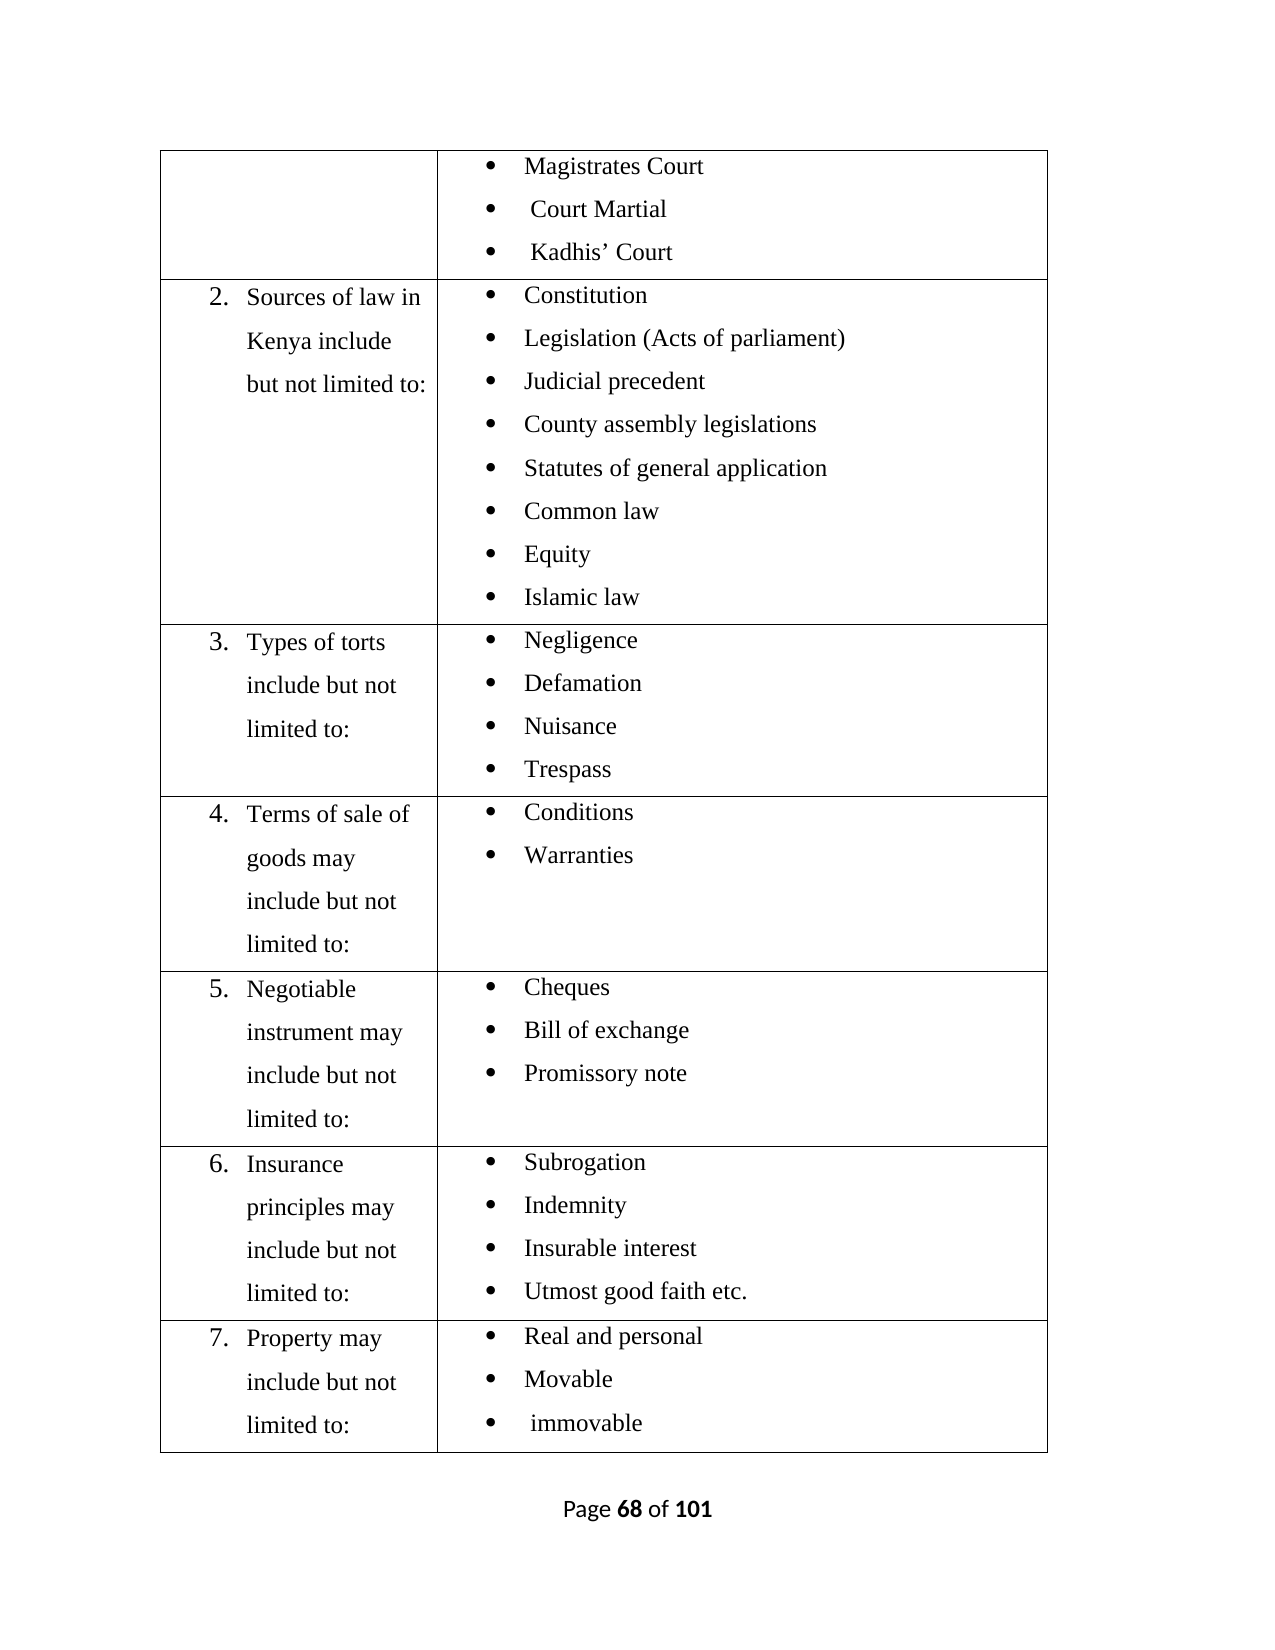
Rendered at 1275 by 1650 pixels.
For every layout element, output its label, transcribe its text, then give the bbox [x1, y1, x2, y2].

table_cell Cheques Bill of exchange Promissory note [438, 972, 1047, 1146]
table_cell Insurance principles may include but not limited to: [161, 1147, 437, 1320]
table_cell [438, 151, 1047, 279]
table_cell Negligence Defamation Nuisance Trespass [438, 625, 1047, 796]
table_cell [161, 1321, 437, 1452]
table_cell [438, 1321, 1047, 1452]
table_cell Subrogation Indemnity Insurable interest Utmost good faith etc. [438, 1147, 1047, 1320]
table_cell Conditions Warranties [438, 797, 1047, 971]
table_cell Terms of sale of goods may include but not limited to: [161, 797, 437, 971]
table_cell Sources of law in Kenya include but not limited to: [161, 280, 437, 624]
table_cell Types of torts include but not limited to: [161, 625, 437, 796]
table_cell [161, 151, 437, 279]
table_cell Negotiable instrument may include but not limited to: [161, 972, 437, 1146]
table_cell Constitution Legislation (Acts of parliament) Judicial precedent County assembly legislations Statutes of general application Common law Equity Islamic law [438, 280, 1047, 624]
